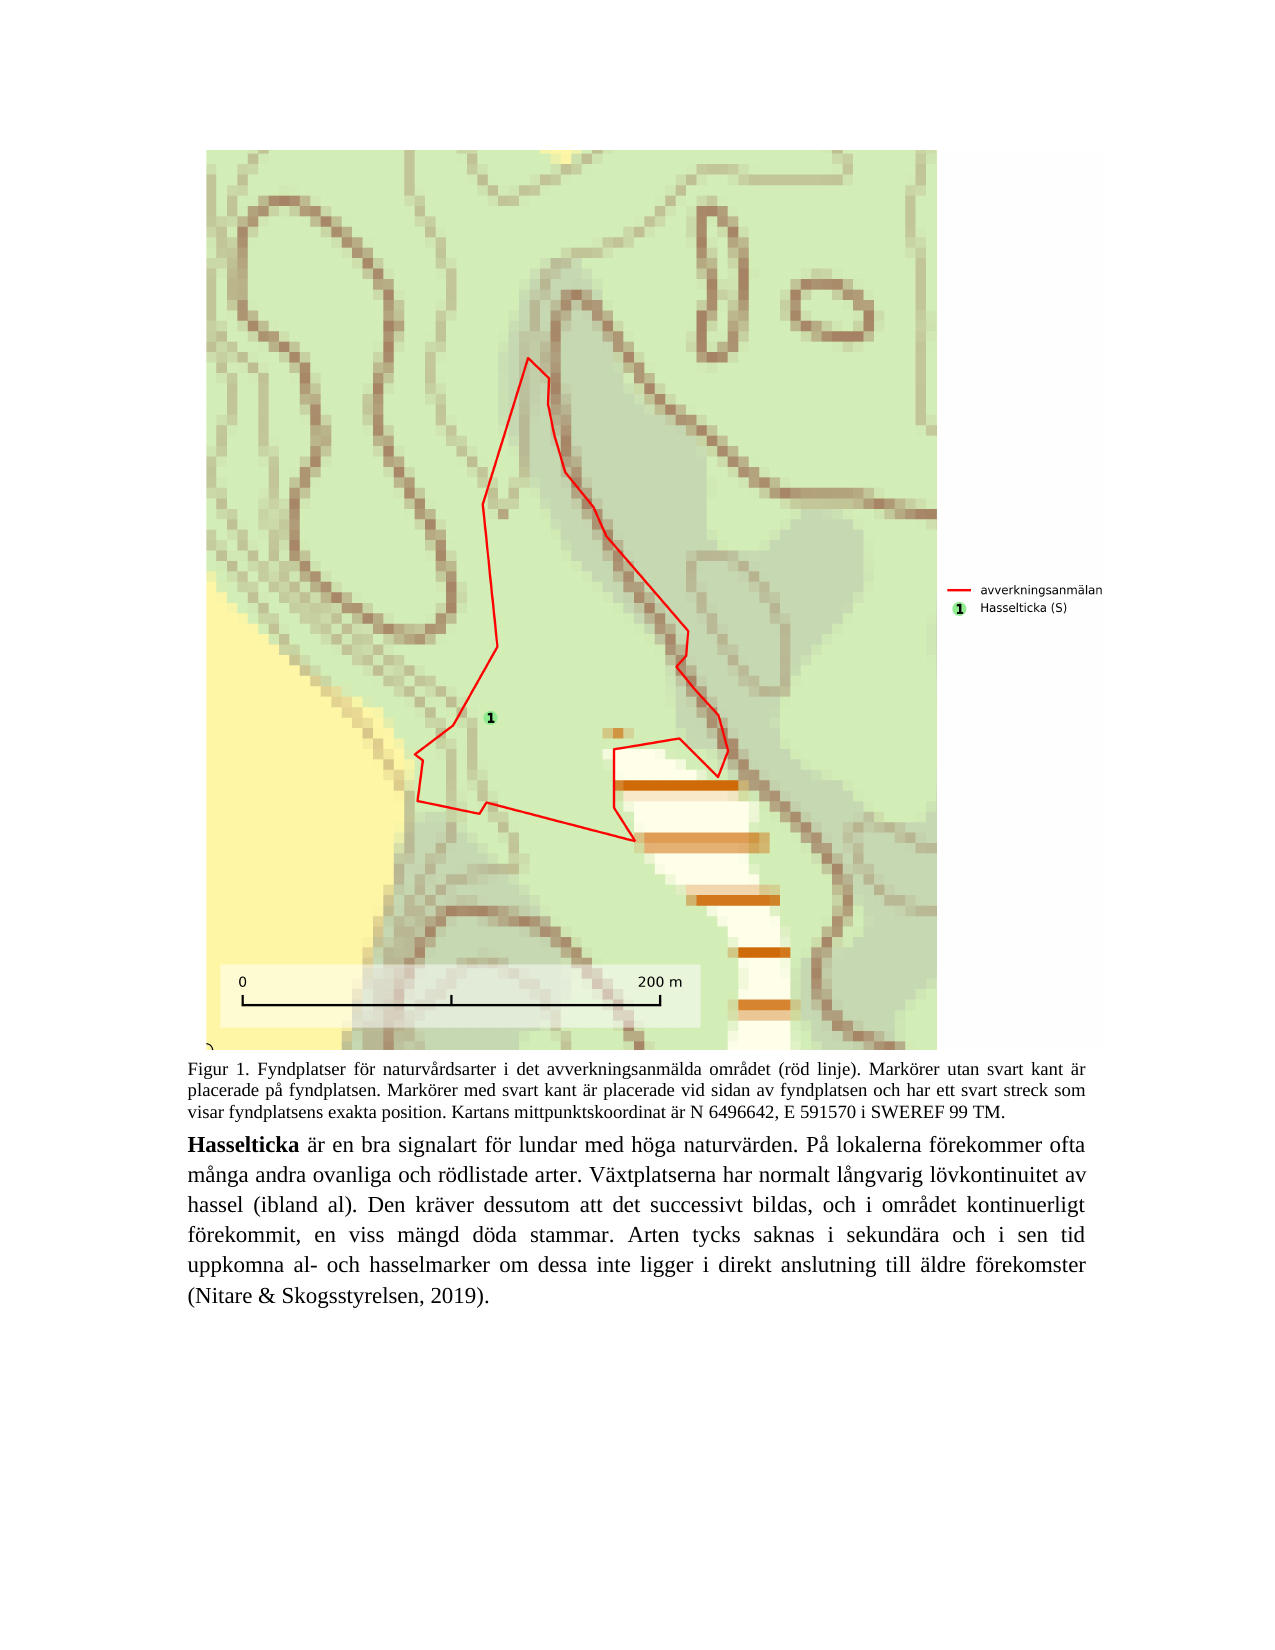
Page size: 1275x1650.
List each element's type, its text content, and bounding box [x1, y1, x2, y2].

text Figur 1. Fyndplatser för naturvårdsarter i det avverkningsanmälda området (röd linje). Markörer utan svart kant är placerade på fyndplatsen. Markörer med svart kant är placerade vid sidan av fyndplatsen och har ett svart streck som visar fyndplatsens exakta position. Kartans mittpunktskoordinat är N 6496642, E 591570 i SWEREF 99 TM. [187, 1058, 1087, 1122]
text Hasselticka är en bra signalart för lundar med höga naturvärden. På lokalerna förekommer ofta många andra ovanliga och rödlistade arter. Växtplatserna har normalt långvarig lövkontinuitet av hassel (ibland al). Den kräver dessutom att det successivt bildas, och i området kontinuerligt förekommit, en viss mängd döda stammar. Arten tycks saknas i sekundära och i sen tid uppkomna al- och hasselmarker om dessa inte ligger i direkt anslutning till äldre förekomster (Nitare & Skogsstyrelsen, 2019). [187, 1131, 1087, 1308]
picture [206, 150, 1107, 1050]
